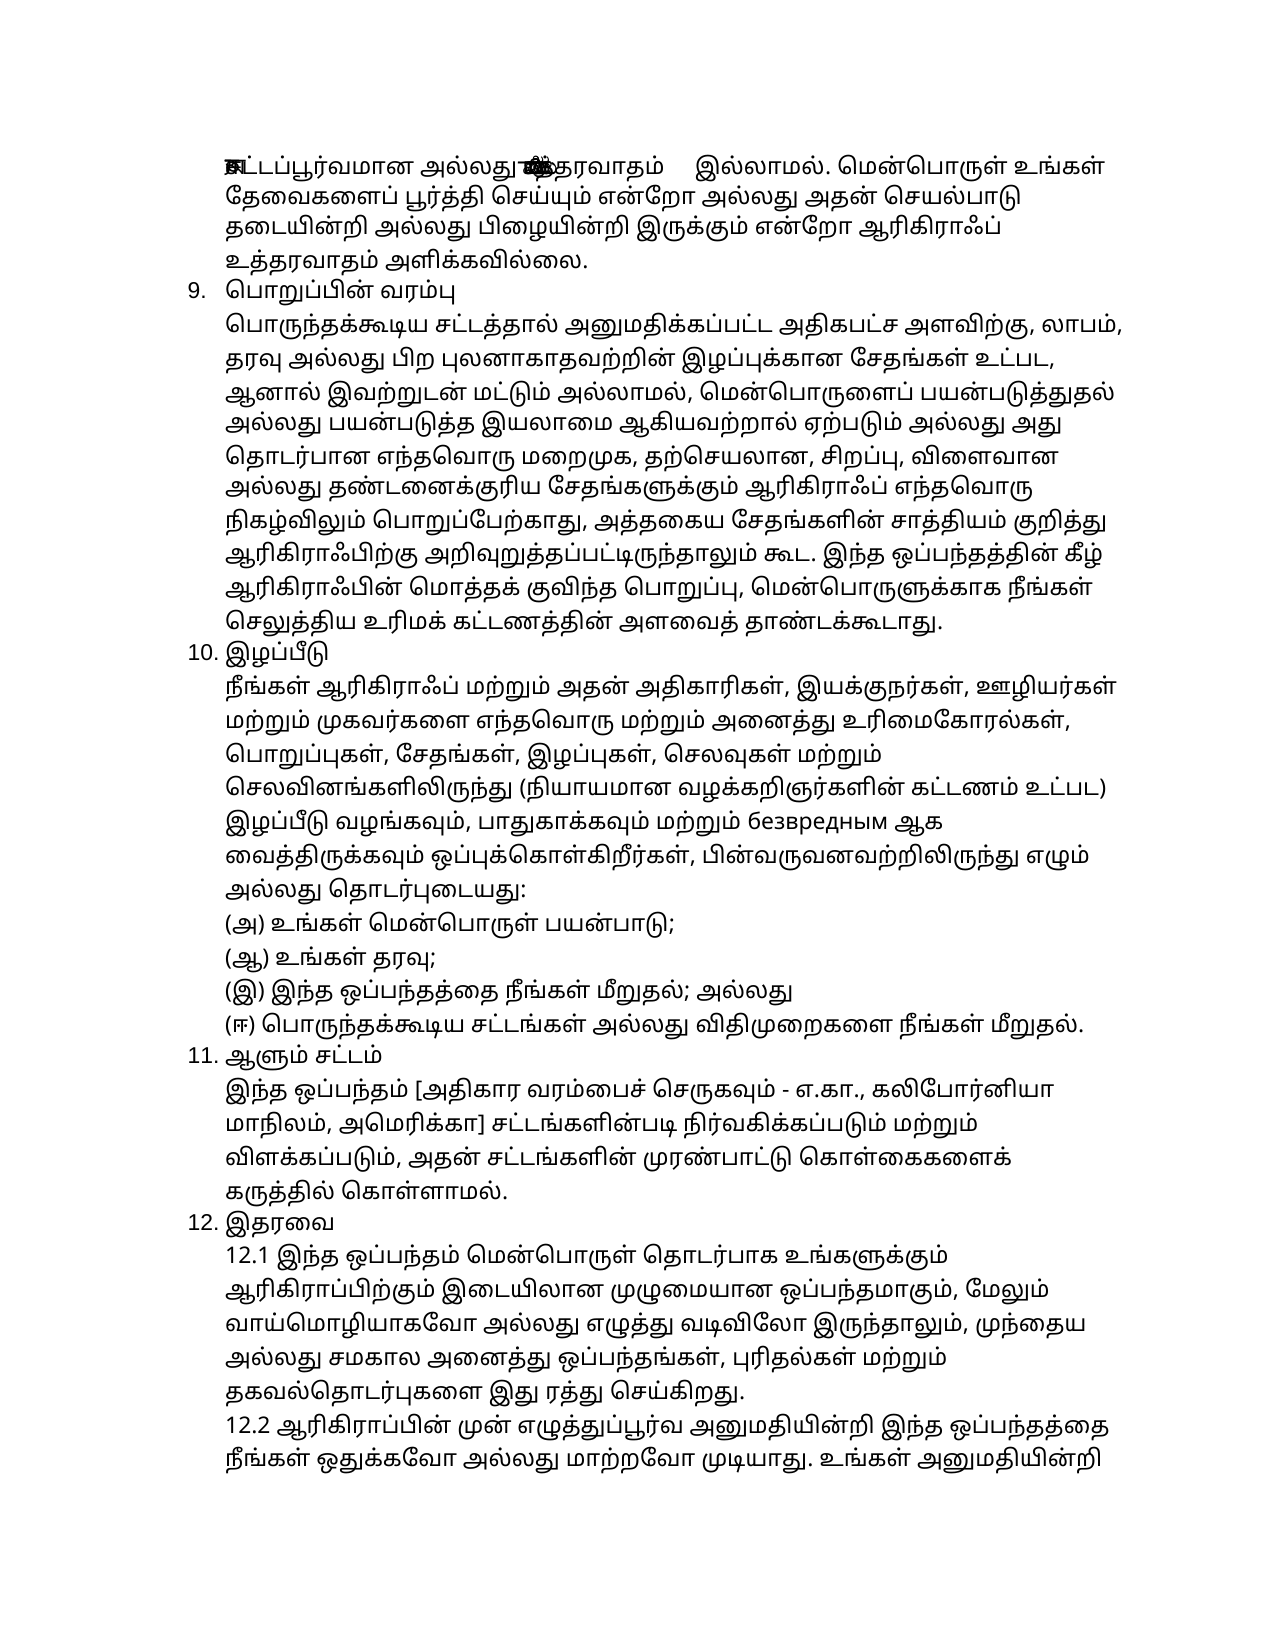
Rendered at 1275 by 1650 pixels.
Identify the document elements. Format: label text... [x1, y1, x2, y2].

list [187, 1208, 1125, 1476]
list ஆளும் சட்டம் இந்த ஒப்பந்தம் [அதிகார வரம்பைச் செருகவும் - எ.கா., கலிபோர்னியா மாநிலம், அமெரிக்கா] சட்டங்களின்படி நிர்வகிக்கப்படும் மற்றும் விளக்கப்படும், அதன் சட்டங்களின் முரண்பாட்டு கொள்கைகளைக் கருத்தில் கொள்ளாமல். [187, 1042, 1125, 1208]
list இழப்பீடு நீங்கள் ஆரிகிராஃப் மற்றும் அதன் அதிகாரிகள், இயக்குநர்கள், ஊழியர்கள் மற்றும் முகவர்களை எந்தவொரு மற்றும் அனைத்து உரிமைகோரல்கள், பொறுப்புகள், சேதங்கள், இழப்புகள், செலவுகள் மற்றும் செலவினங்களிலிருந்து (நியாயமான வழக்கறிஞர்களின் கட்டணம் உட்பட) இழப்பீடு வழங்கவும், பாதுகாக்கவும் மற்றும் безвредным ஆக வைத்திருக்கவும் ஒப்புக்கொள்கிறீர்கள், பின்வருவனவற்றிலிருந்து எழும் அல்லது தொடர்புடையது: (அ) உங்கள் மென்பொருள் பயன்பாடு; (ஆ) உங்கள் தரவு; (இ) இந்த ஒப்பந்தத்தை நீங்கள் மீறுதல்; அல்லது (ஈ) பொருந்தக்கூடிய சட்டங்கள் அல்லது விதிமுறைகளை நீங்கள் மீறுதல். [187, 639, 1125, 1042]
list பொறுப்பின் வரம்பு பொருந்தக்கூடிய சட்டத்தால் அனுமதிக்கப்பட்ட அதிகபட்ச அளவிற்கு, லாபம், தரவு அல்லது பிற புலனாகாதவற்றின் இழப்புக்கான சேதங்கள் உட்பட, ஆனால் இவற்றுடன் மட்டும் அல்லாமல், மென்பொருளைப் பயன்படுத்துதல் அல்லது பயன்படுத்த இயலாமை ஆகியவற்றால் ஏற்படும் அல்லது அது தொடர்பான எந்தவொரு மறைமுக, தற்செயலான, சிறப்பு, விளைவான அல்லது தண்டனைக்குரிய சேதங்களுக்கும் ஆரிகிராஃப் எந்தவொரு நிகழ்விலும் பொறுப்பேற்காது, அத்தகைய சேதங்களின் சாத்தியம் குறித்து ஆரிகிராஃபிற்கு அறிவுறுத்தப்பட்டிருந்தாலும் கூட. இந்த ஒப்பந்தத்தின் கீழ் ஆரிகிராஃபின் மொத்தக் குவிந்த பொறுப்பு, மென்பொருளுக்காக நீங்கள் செலுத்திய உரிமக் கட்டணத்தின் அளவைத் தாண்டக்கூடாது. [187, 277, 1125, 639]
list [187, 150, 1125, 277]
